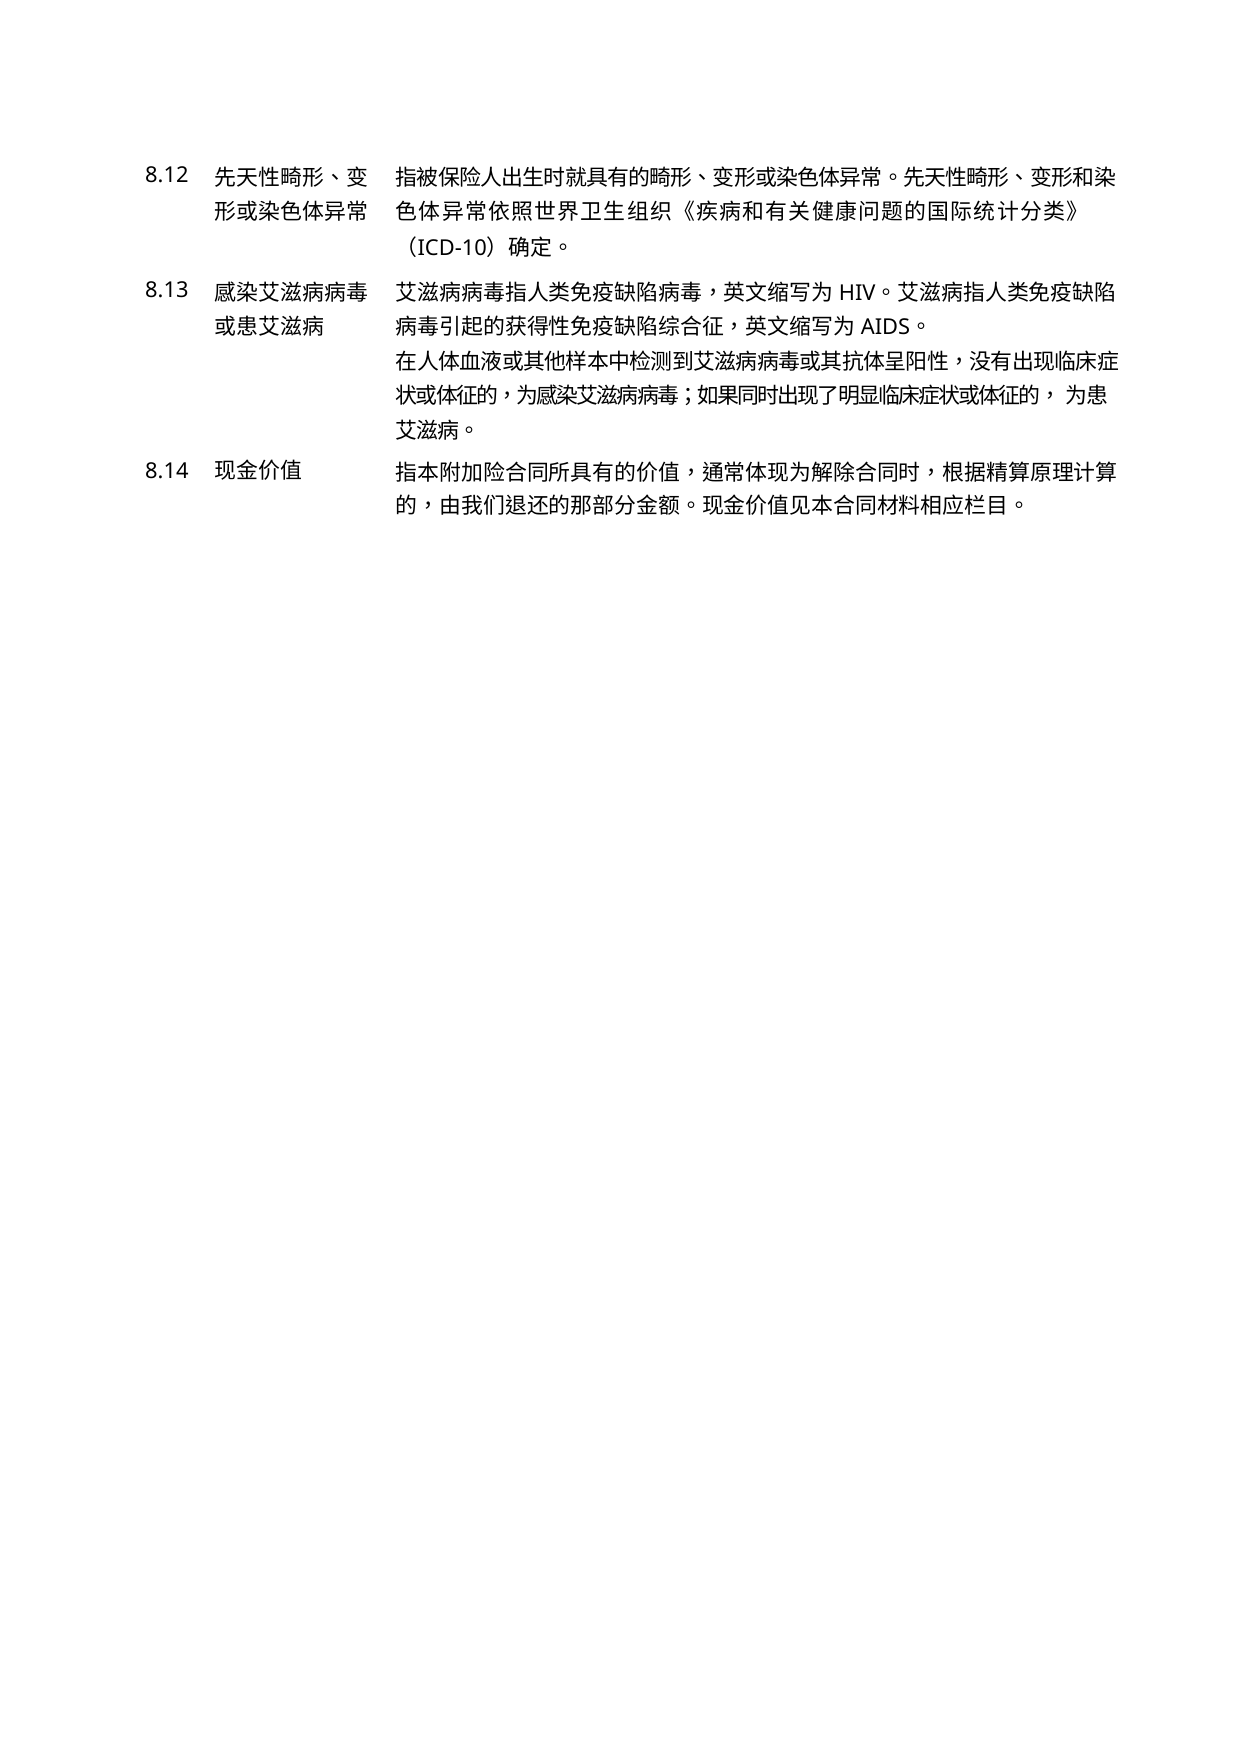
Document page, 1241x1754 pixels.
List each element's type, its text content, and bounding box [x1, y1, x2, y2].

table_cell 指本附加险合同所具有的价值，通常体现为解除合同时，根据精算原理计算的，由我们退还的那部分金额。现金价值见本合同材料相应栏目。 [382, 450, 1145, 520]
table_cell 8.12 [124, 154, 202, 269]
table_cell 现金价值 [202, 450, 382, 520]
table_cell 指被保险人出生时就具有的畸形、变形或染色体异常。先天性畸形、变形和染色体异常依照世界卫生组织《疾病和有关健康问题的国际统计分类》 （ICD-10）确定。 [382, 154, 1145, 269]
table_cell 8.14 [124, 450, 202, 520]
table_cell 艾滋病病毒指人类免疫缺陷病毒，英文缩写为 HIV。艾滋病指人类免疫缺陷病毒引起的获得性免疫缺陷综合征，英文缩写为 AIDS。 在人体血液或其他样本中检测到艾滋病病毒或其抗体呈阳性，没有出现临床症状或体征的，为感染艾滋病病毒；如果同时出现了明显临床症状或体征的， 为患艾滋病。 [382, 269, 1145, 450]
table_cell 感染艾滋病病毒或患艾滋病 [202, 269, 382, 450]
table_cell 8.13 [124, 269, 202, 450]
table_cell 先天性畸形、变形或染色体异常 [202, 154, 382, 269]
